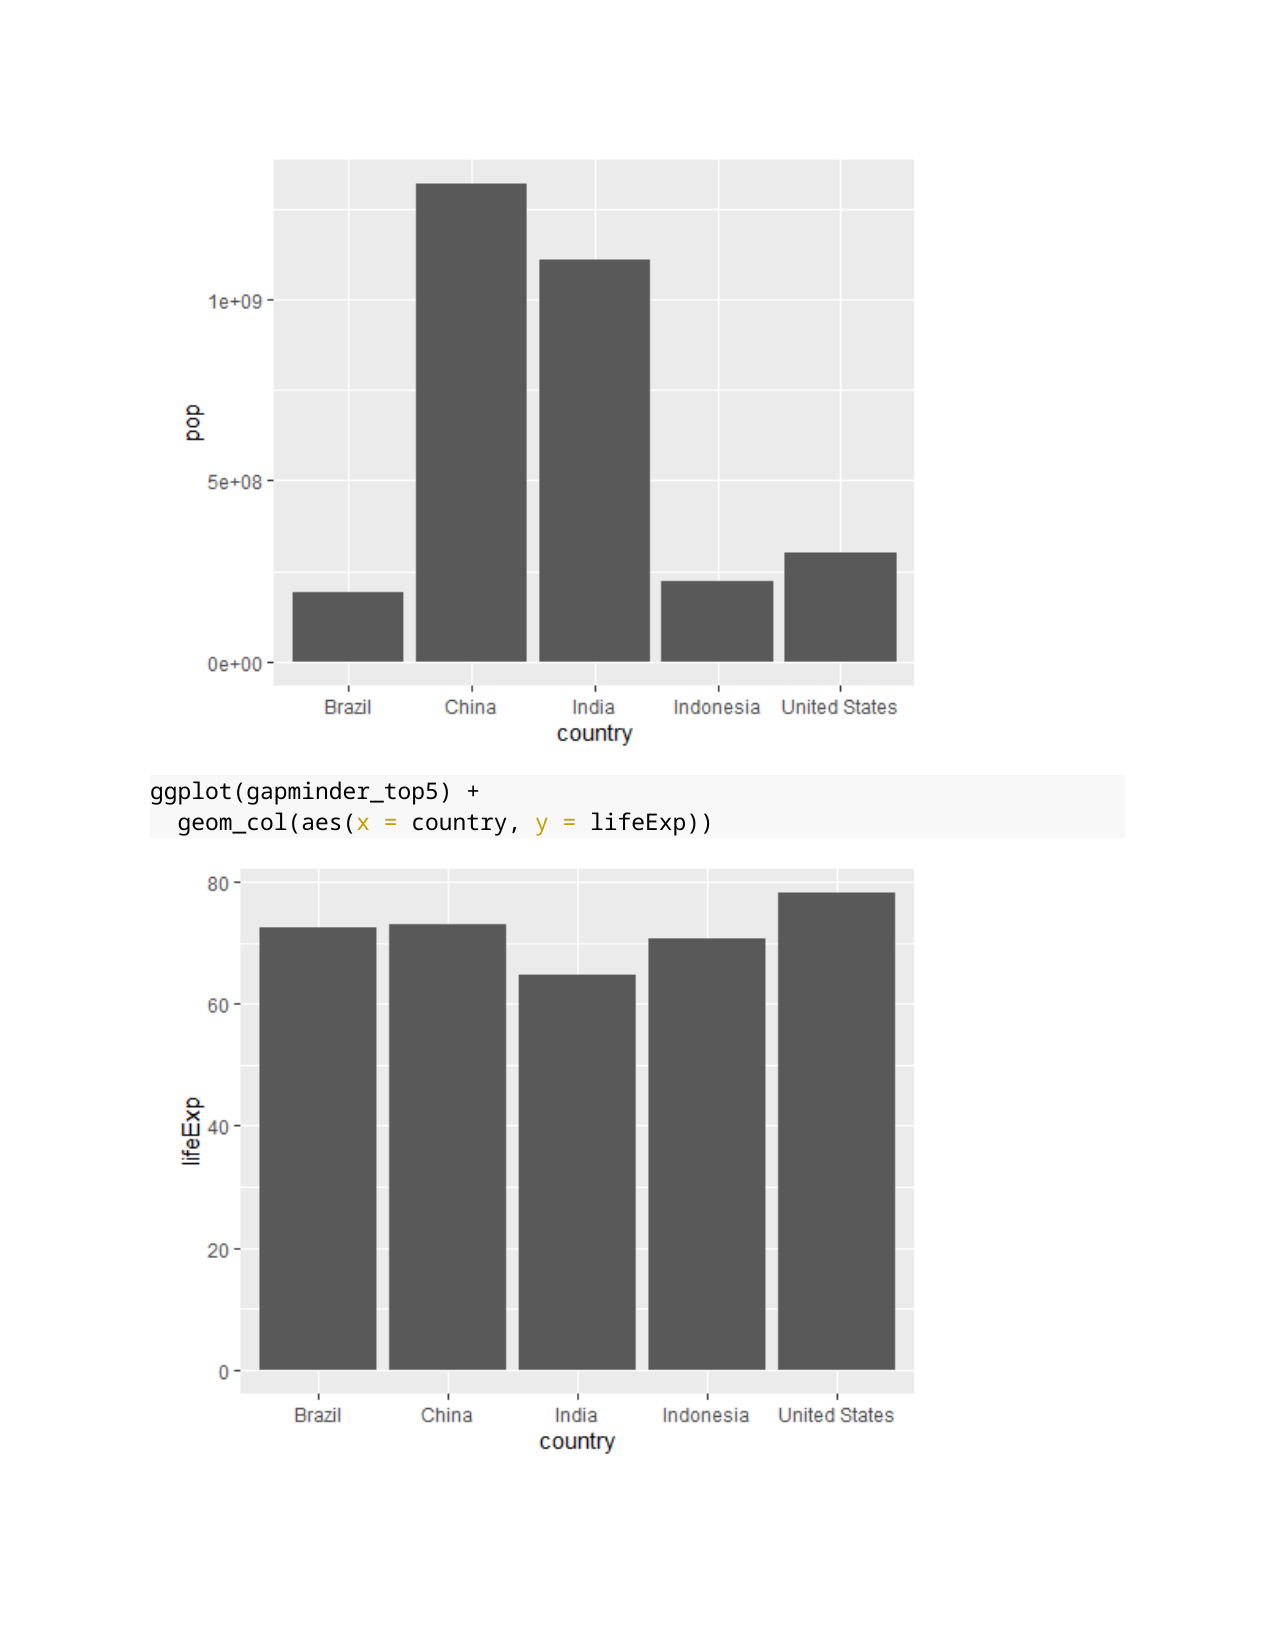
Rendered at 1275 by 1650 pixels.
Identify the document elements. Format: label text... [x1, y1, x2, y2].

picture [168, 858, 927, 1465]
text ggplot(gapminder_top5) + geom_col(aes(x = country, y = lifeExp)) [480, 775, 1125, 838]
picture [168, 150, 927, 757]
